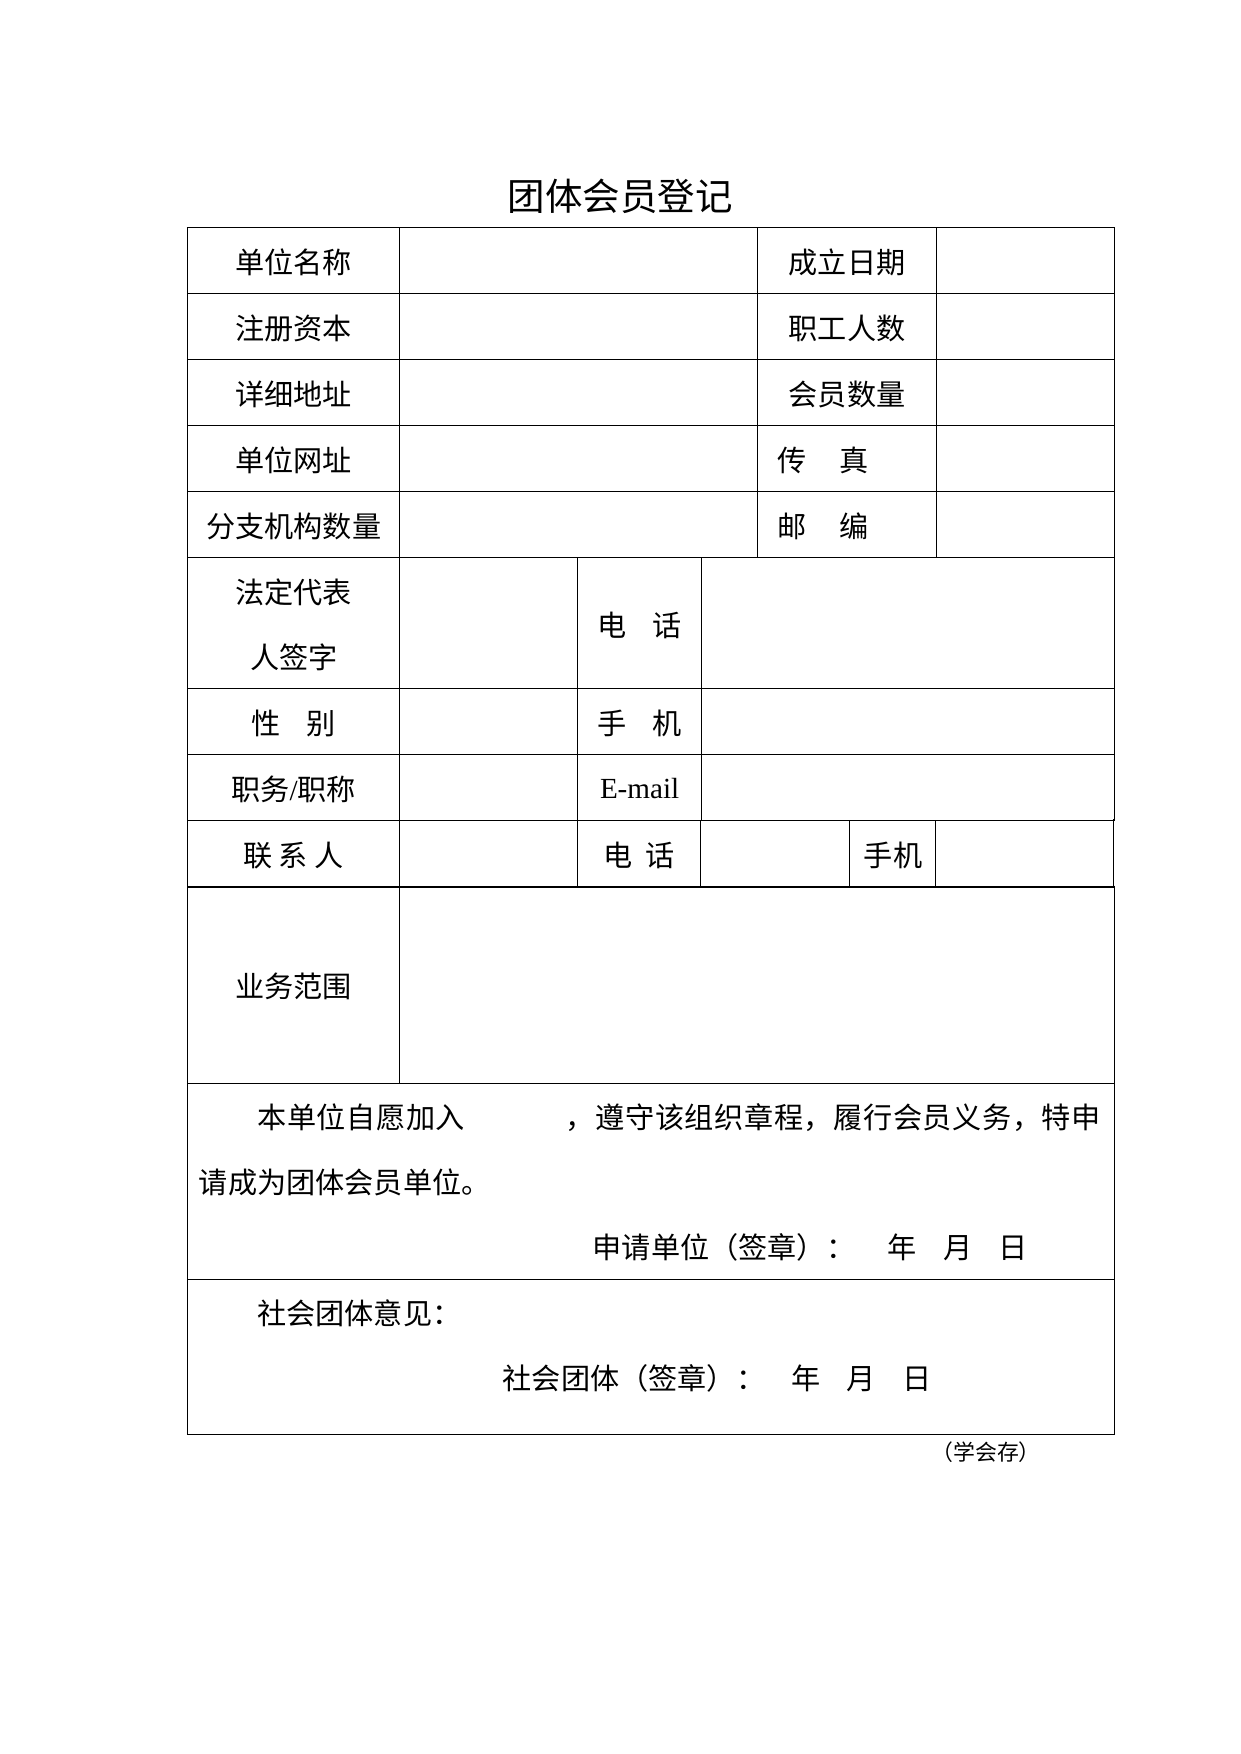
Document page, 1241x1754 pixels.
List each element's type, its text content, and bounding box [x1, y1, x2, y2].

table_cell [936, 821, 1113, 886]
table_cell 法定代表 人签字 [188, 558, 399, 688]
table_cell 手机 [850, 821, 935, 886]
table_cell 邮 编 [758, 492, 889, 557]
table_cell 性 别 [188, 689, 399, 754]
table_cell 手 机 [578, 689, 701, 754]
table_cell 电 话 [578, 558, 701, 688]
table_cell [400, 755, 577, 820]
table_cell 联 系 人 [188, 821, 399, 886]
table_cell 分支机构数量 [188, 492, 399, 557]
table_cell [937, 360, 1114, 425]
table_cell [400, 888, 1114, 1082]
table_cell 传 真 [758, 426, 889, 491]
table_cell [889, 492, 936, 557]
table_cell [400, 426, 757, 491]
table_cell 会员数量 [758, 360, 936, 425]
table_cell [400, 492, 757, 557]
table_cell E-mail [578, 755, 701, 820]
table_cell [400, 294, 757, 359]
table_cell 单位网址 [188, 426, 399, 491]
table_cell 业务范围 [188, 888, 399, 1082]
table_header 单位名称 [188, 228, 399, 293]
table_cell 详细地址 [188, 360, 399, 425]
table_cell 社会团体意见： 社会团体（签章）： 年 月 日 [188, 1280, 1114, 1434]
table_cell 职工人数 [758, 294, 936, 359]
table_cell 职务/职称 [188, 755, 399, 820]
table_cell [400, 689, 577, 754]
text 团体会员登记 [187, 162, 1053, 227]
table_cell [889, 755, 1114, 820]
table_header [937, 228, 1114, 293]
table_cell [889, 558, 1114, 688]
table_cell 注册资本 [188, 294, 399, 359]
table_cell [889, 426, 936, 491]
table_cell [701, 821, 849, 886]
table_cell [400, 558, 577, 688]
table_cell [889, 689, 1114, 754]
table_cell [702, 558, 889, 688]
table_cell [937, 294, 1114, 359]
table_cell [702, 689, 889, 754]
table_header [400, 228, 757, 293]
table_cell [937, 426, 1114, 491]
table_cell [400, 821, 577, 886]
table_cell [400, 360, 757, 425]
text （学会存） [187, 1435, 1053, 1467]
table_cell 电 话 [578, 821, 700, 886]
table_cell 本单位自愿加入 ，遵守该组织章程，履行会员义务，特申请成为团体会员单位。 申请单位（签章）： 年 月 日 [188, 1084, 1114, 1278]
table_cell [702, 755, 889, 820]
table_header 成立日期 [758, 228, 936, 293]
table_cell [937, 492, 1114, 557]
